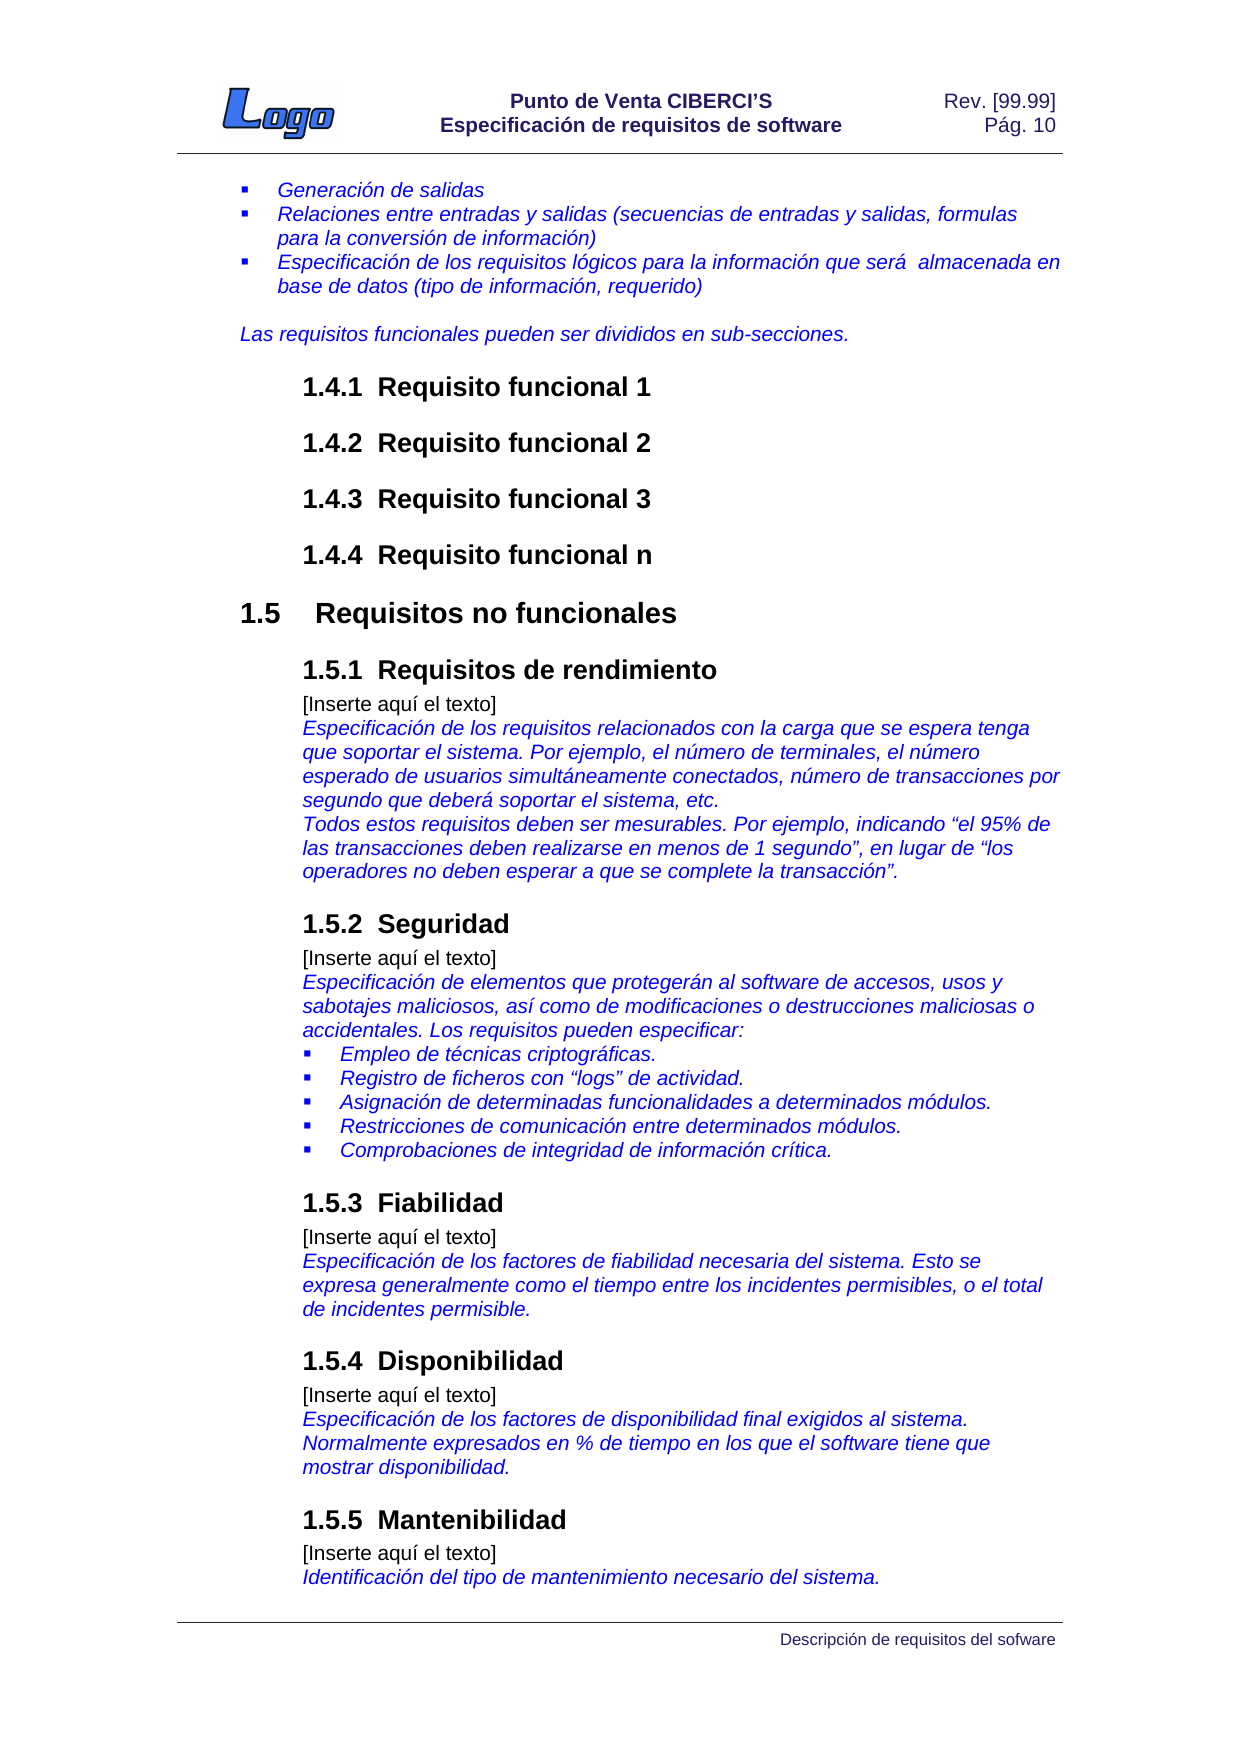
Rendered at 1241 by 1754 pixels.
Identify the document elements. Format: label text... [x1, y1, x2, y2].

list Restricciones de comunicación entre determinados módulos. [302, 1114, 1063, 1138]
list Asignación de determinadas funcionalidades a determinados módulos. [302, 1090, 1063, 1114]
subtitle Requisitos de rendimiento [302, 654, 1063, 685]
subtitle Requisito funcional 3 [302, 483, 1063, 514]
text Especificación de los requisitos relacionados con la carga que se espera tenga que soportar el sistema. Por ejemplo, el número de terminales, el número esperado de usuarios simultáneamente conectados, número de transacciones por segundo que deberá soportar el sistema, etc. [302, 716, 1063, 811]
subtitle Requisitos no funcionales [240, 596, 1063, 629]
list Generación de salidas [240, 178, 1063, 202]
list Especificación de los requisitos lógicos para la información que será almacenada en base de datos (tipo de información, requerido) [240, 250, 1063, 298]
subtitle Requisito funcional n [302, 539, 1063, 571]
text Identificación del tipo de mantenimiento necesario del sistema. [302, 1565, 1063, 1589]
subtitle Fiabilidad [302, 1187, 1063, 1218]
list Comprobaciones de integridad de información crítica. [302, 1138, 1063, 1162]
text Todos estos requisitos deben ser mesurables. Por ejemplo, indicando “el 95% de las transacciones deben realizarse en menos de 1 segundo”, en lugar de “los operadores no deben esperar a que se complete la transacción”. [302, 811, 1063, 883]
subtitle Disponibilidad [302, 1345, 1063, 1377]
text Especificación de los factores de fiabilidad necesaria del sistema. Esto se expresa generalmente como el tiempo entre los incidentes permisibles, o el total de incidentes permisible. [302, 1248, 1063, 1320]
list Registro de ficheros con “logs” de actividad. [302, 1066, 1063, 1090]
subtitle Seguridad [302, 908, 1063, 939]
text Especificación de elementos que protegerán al software de accesos, usos y sabotajes maliciosos, así como de modificaciones o destrucciones maliciosas o accidentales. Los requisitos pueden especificar: [302, 970, 1063, 1042]
subtitle Requisito funcional 2 [302, 427, 1063, 458]
list Relaciones entre entradas y salidas (secuencias de entradas y salidas, formulas para la conversión de información) [240, 202, 1063, 250]
text Las requisitos funcionales pueden ser divididos en sub-secciones. [240, 322, 1063, 346]
subtitle Mantenibilidad [302, 1504, 1063, 1535]
subtitle Requisito funcional 1 [302, 371, 1063, 402]
text Especificación de los factores de disponibilidad final exigidos al sistema. Normalmente expresados en % de tiempo en los que el software tiene que mostrar disponibilidad. [302, 1407, 1063, 1479]
list Empleo de técnicas criptográficas. [302, 1042, 1063, 1066]
